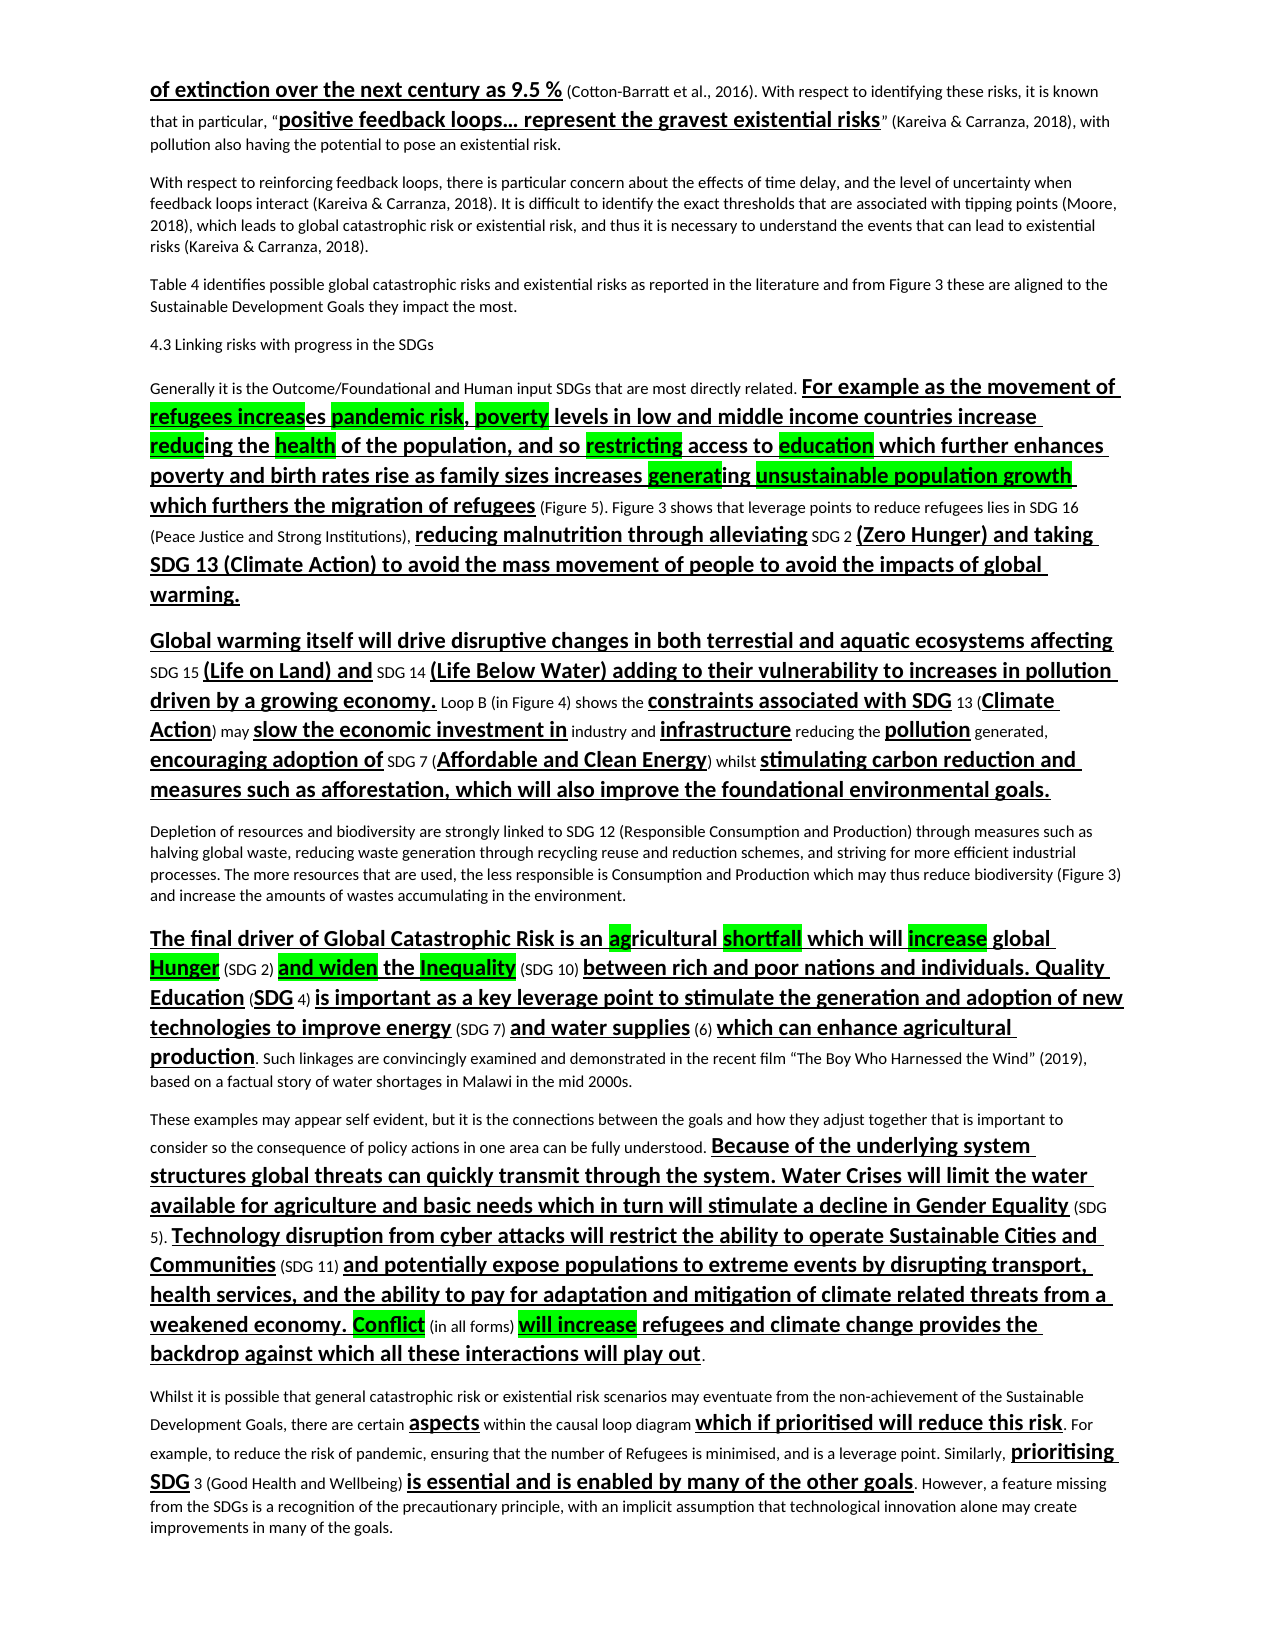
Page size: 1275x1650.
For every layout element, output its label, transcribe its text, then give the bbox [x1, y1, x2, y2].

text The final driver of Global Catastrophic Risk is an agricultural shortfall which will increase global Hunger (SDG 2) and widen the Inequality (SDG 10) between rich and poor nations and individuals. Quality Education (SDG 4) is important as a key leverage point to stimulate the generation and adoption of new technologies to improve energy (SDG 7) and water supplies (6) which can enhance agricultural production. Such linkages are convincingly examined and demonstrated in the recent film “The Boy Who Harnessed the Wind” (2019), based on a factual story of water shortages in Malawi in the mid 2000s. [150, 924, 1125, 1092]
text These examples may appear self evident, but it is the connections between the goals and how they adjust together that is important to consider so the consequence of policy actions in one area can be fully understood. Because of the underlying system structures global threats can quickly transmit through the system. Water Crises will limit the water available for agriculture and basic needs which in turn will stimulate a decline in Gender Equality (SDG 5). Technology disruption from cyber attacks will restrict the ability to operate Sustainable Cities and Communities (SDG 11) and potentially expose populations to extreme events by disrupting transport, health services, and the ability to pay for adaptation and mitigation of climate related threats from a weakened economy. Conflict (in all forms) will increase refugees and climate change provides the backdrop against which all these interactions will play out. [150, 1110, 1125, 1367]
text 4.3 Linking risks with progress in the SDGs [150, 334, 1125, 354]
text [150, 75, 1125, 154]
text With respect to reinforcing feedback loops, there is particular concern about the effects of time delay, and the level of uncertainty when feedback loops interact (Kareiva & Carranza, 2018). It is difficult to identify the exact thresholds that are associated with tipping points (Moore, 2018), which leads to global catastrophic risk or existential risk, and thus it is necessary to understand the events that can lead to existential risks (Kareiva & Carranza, 2018). [150, 172, 1125, 257]
text Generally it is the Outcome/Foundational and Human input SDGs that are most directly related. For example as the movement of refugees increases pandemic risk, poverty levels in low and middle income countries increase reducing the health of the population, and so restricting access to education which further enhances poverty and birth rates rise as family sizes increases generating unsustainable population growth which furthers the migration of refugees (Figure 5). Figure 3 shows that leverage points to reduce refugees lies in SDG 16 (Peace Justice and Strong Institutions), reducing malnutrition through alleviating SDG 2 (Zero Hunger) and taking SDG 13 (Climate Action) to avoid the mass movement of people to avoid the impacts of global warming. [150, 372, 1125, 608]
text Whilst it is possible that general catastrophic risk or existential risk scenarios may eventuate from the non-achievement of the Sustainable Development Goals, there are certain aspects within the causal loop diagram which if prioritised will reduce this risk. For example, to reduce the risk of pandemic, ensuring that the number of Refugees is minimised, and is a leverage point. Similarly, prioritising SDG 3 (Good Health and Wellbeing) is essential and is enabled by many of the other goals. However, a feature missing from the SDGs is a recognition of the precautionary principle, with an implicit assumption that technological innovation alone may create improvements in many of the goals. [150, 1386, 1125, 1538]
text Depletion of resources and biodiversity are strongly linked to SDG 12 (Responsible Consumption and Production) through measures such as halving global waste, reducing waste generation through recycling reuse and reduction schemes, and striving for more efficient industrial processes. The more resources that are used, the less responsible is Consumption and Production which may thus reduce biodiversity (Figure 3) and increase the amounts of wastes accumulating in the environment. [150, 821, 1125, 906]
text Global warming itself will drive disruptive changes in both terrestial and aquatic ecosystems affecting SDG 15 (Life on Land) and SDG 14 (Life Below Water) adding to their vulnerability to increases in pollution driven by a growing economy. Loop B (in Figure 4) shows the constraints associated with SDG 13 (Climate Action) may slow the economic investment in industry and infrastructure reducing the pollution generated, encouraging adoption of SDG 7 (Affordable and Clean Energy) whilst stimulating carbon reduction and measures such as afforestation, which will also improve the foundational environmental goals. [150, 626, 1125, 803]
text Table 4 identifies possible global catastrophic risks and existential risks as reported in the literature and from Figure 3 these are aligned to the Sustainable Development Goals they impact the most. [150, 274, 1125, 316]
